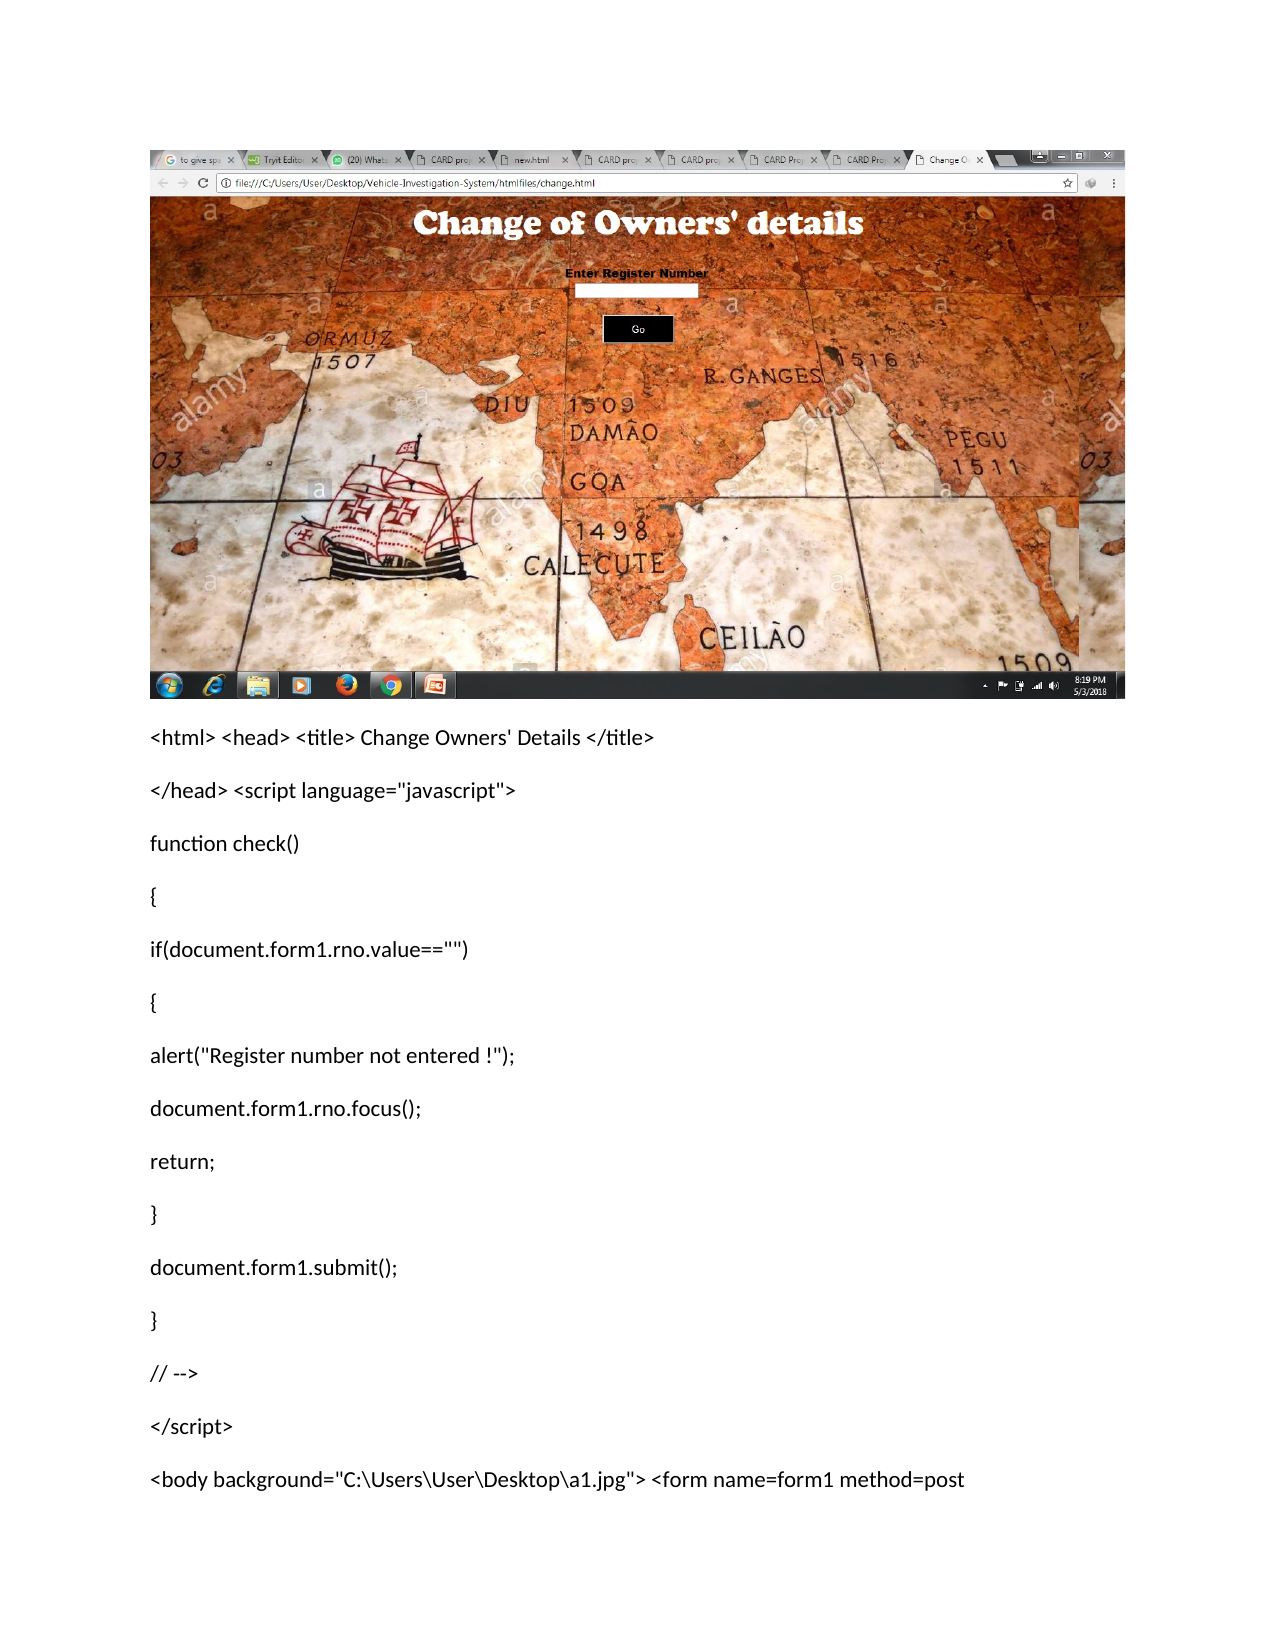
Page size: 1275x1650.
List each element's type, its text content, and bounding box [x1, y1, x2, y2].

text { [150, 988, 1125, 1016]
text <html> <head> <title> Change Owners' Details </title> [150, 723, 1125, 751]
picture [150, 150, 1125, 699]
text document.form1.submit(); [150, 1253, 1125, 1281]
text </script> [150, 1412, 1125, 1441]
text function check() [150, 829, 1125, 857]
text </head> <script language="javascript"> [150, 776, 1125, 804]
text } [150, 1306, 1125, 1334]
text { [150, 882, 1125, 910]
text // --> [150, 1359, 1125, 1387]
text <body background="C:\Users\User\Desktop\a1.jpg"> <form name=form1 method=post [150, 1466, 1125, 1493]
text document.form1.rno.focus(); [150, 1094, 1125, 1122]
text alert("Register number not entered !"); [150, 1041, 1125, 1069]
text } [150, 1200, 1125, 1228]
text return; [150, 1147, 1125, 1175]
text if(document.form1.rno.value=="") [150, 935, 1125, 963]
